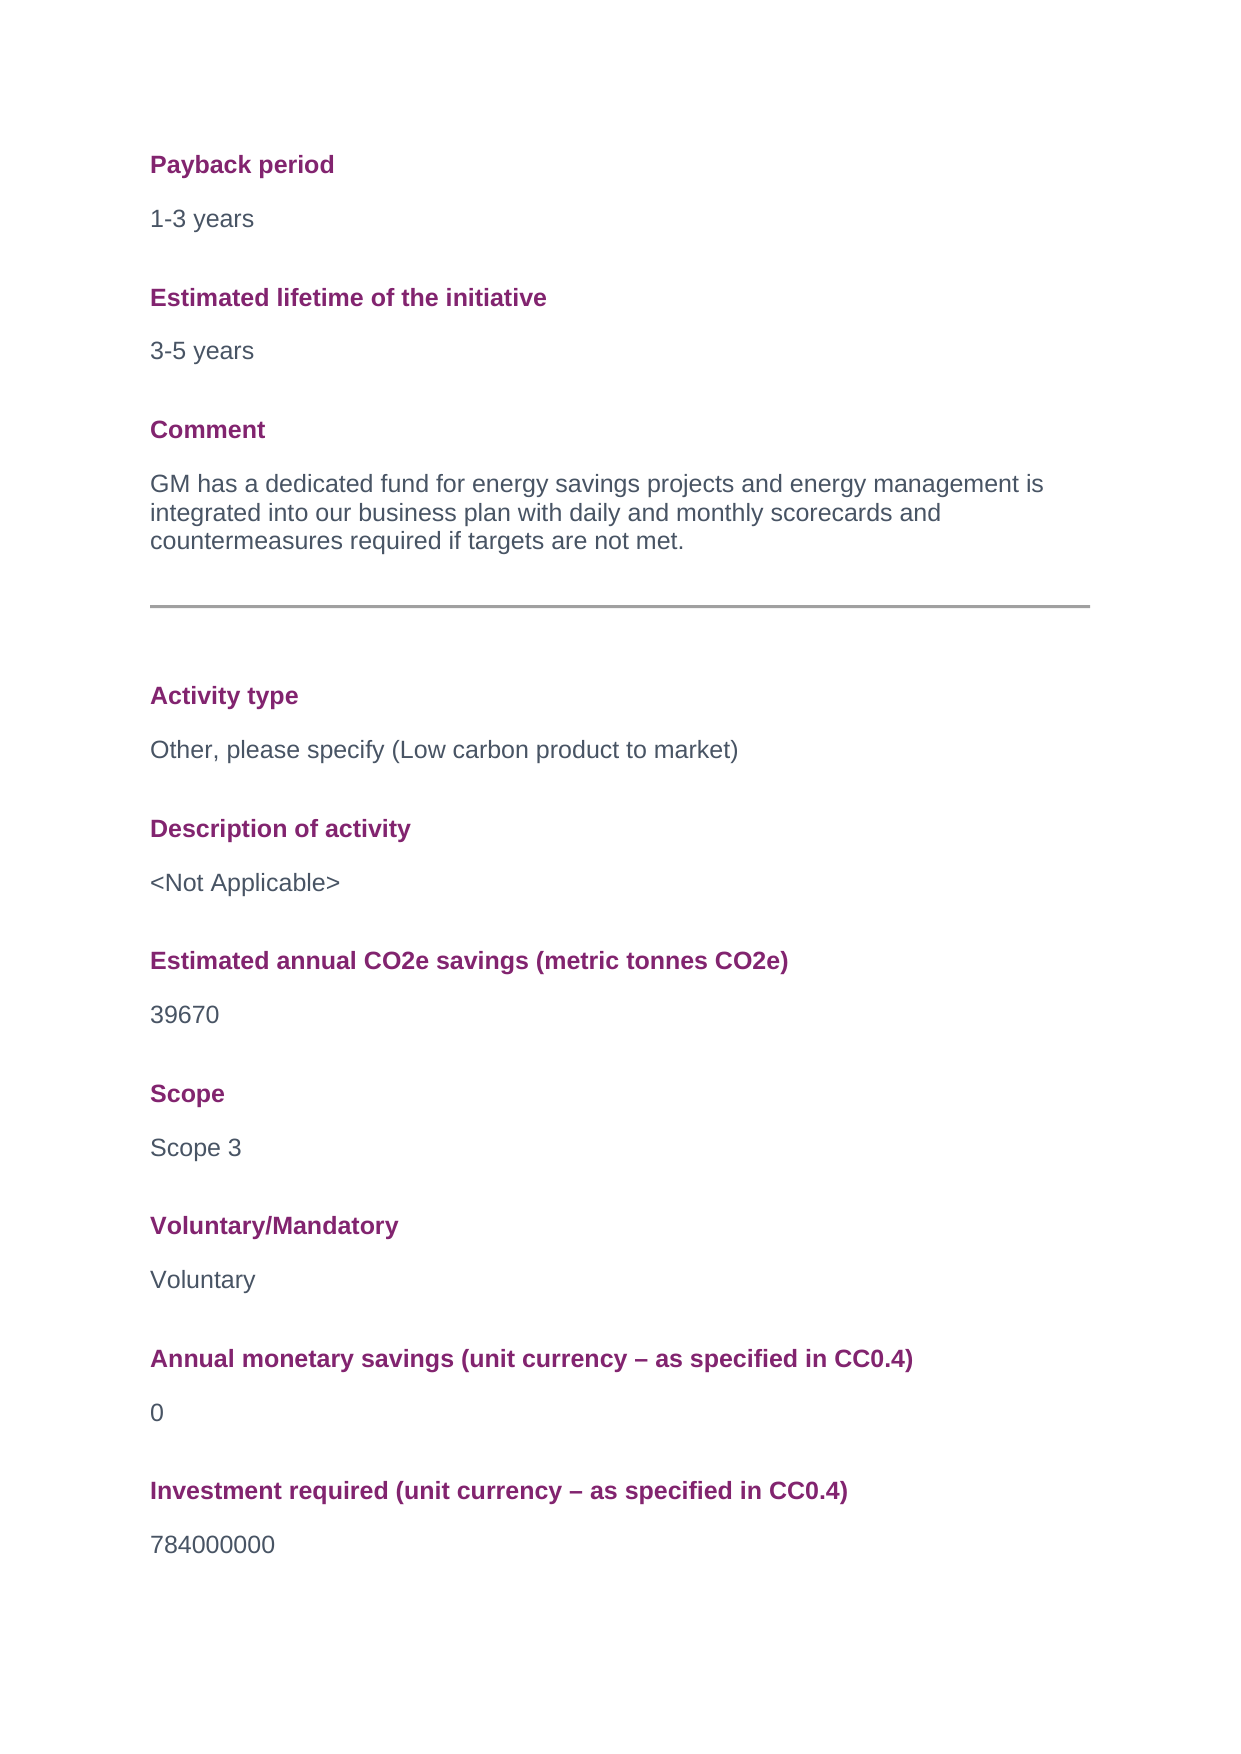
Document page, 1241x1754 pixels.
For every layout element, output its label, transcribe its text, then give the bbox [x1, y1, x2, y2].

text 1-3 years [150, 204, 1090, 232]
subtitle Description of activity [150, 814, 1090, 843]
subtitle Scope [150, 1079, 1090, 1108]
subtitle Estimated lifetime of the initiative [150, 282, 1090, 311]
subtitle Activity type [150, 681, 1090, 710]
text GM has a dedicated fund for energy savings projects and energy management is integrated into our business plan with daily and monthly scorecards and countermeasures required if targets are not met. [150, 469, 1090, 555]
text <Not Applicable> [150, 868, 1090, 896]
text 784000000 [150, 1530, 1090, 1559]
subtitle Voluntary/Mandatory [150, 1211, 1090, 1240]
subtitle Annual monetary savings (unit currency – as specified in CC0.4) [150, 1344, 1090, 1373]
text 0 [150, 1398, 1090, 1426]
subtitle Investment required (unit currency – as specified in CC0.4) [150, 1476, 1090, 1505]
text 39670 [150, 1000, 1090, 1029]
subtitle Comment [150, 415, 1090, 444]
text 3-5 years [150, 336, 1090, 365]
subtitle Estimated annual CO2e savings (metric tonnes CO2e) [150, 946, 1090, 975]
text Voluntary [150, 1265, 1090, 1294]
text Scope 3 [150, 1133, 1090, 1161]
text Other, please specify (Low carbon product to market) [150, 735, 1090, 764]
subtitle Payback period [150, 150, 1090, 179]
